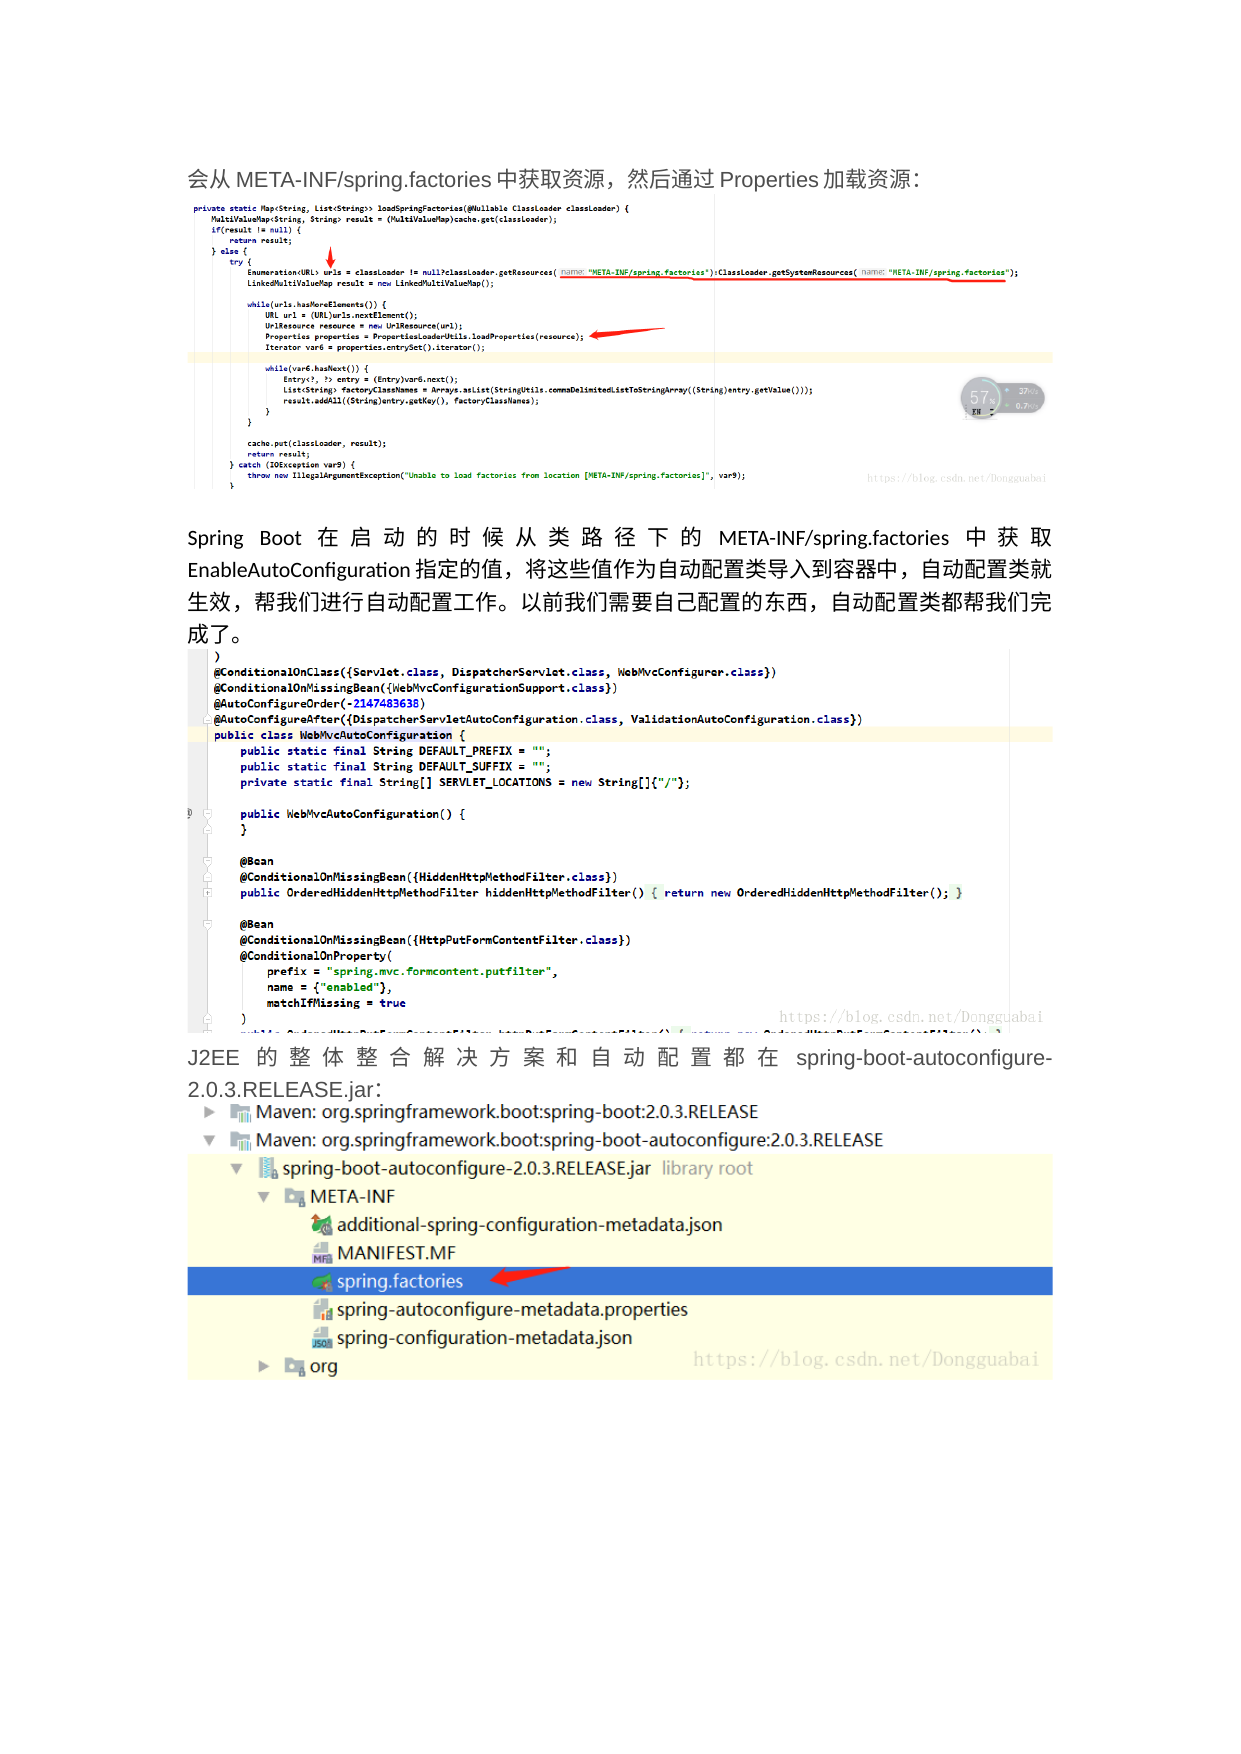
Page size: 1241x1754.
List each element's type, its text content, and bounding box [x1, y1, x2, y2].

text Spring Boot在启动的时候从类路径下的META-INF/spring.factories中获取EnableAutoConfiguration指定的值，将这些值作为自动配置类导入到容器中，自动配置类就生效，帮我们进行自动配置工作。以前我们需要自己配置的东西，自动配置类都帮我们完成了。 [187, 519, 1053, 649]
picture [187, 649, 1053, 1033]
text J2EE的整体整合解决方案和自动配置都在spring-boot-autoconfigure-2.0.3.RELEASE.jar： [187, 1039, 1053, 1061]
text J2EE的整体整合解决方案和自动配置都在spring-boot-autoconfigure-2.0.3.RELEASE.jar： [187, 1062, 1053, 1104]
picture [187, 194, 1053, 489]
picture [187, 1104, 1053, 1381]
text 会从META-INF/spring.factories中获取资源，然后通过Properties加载资源： [187, 162, 1053, 194]
